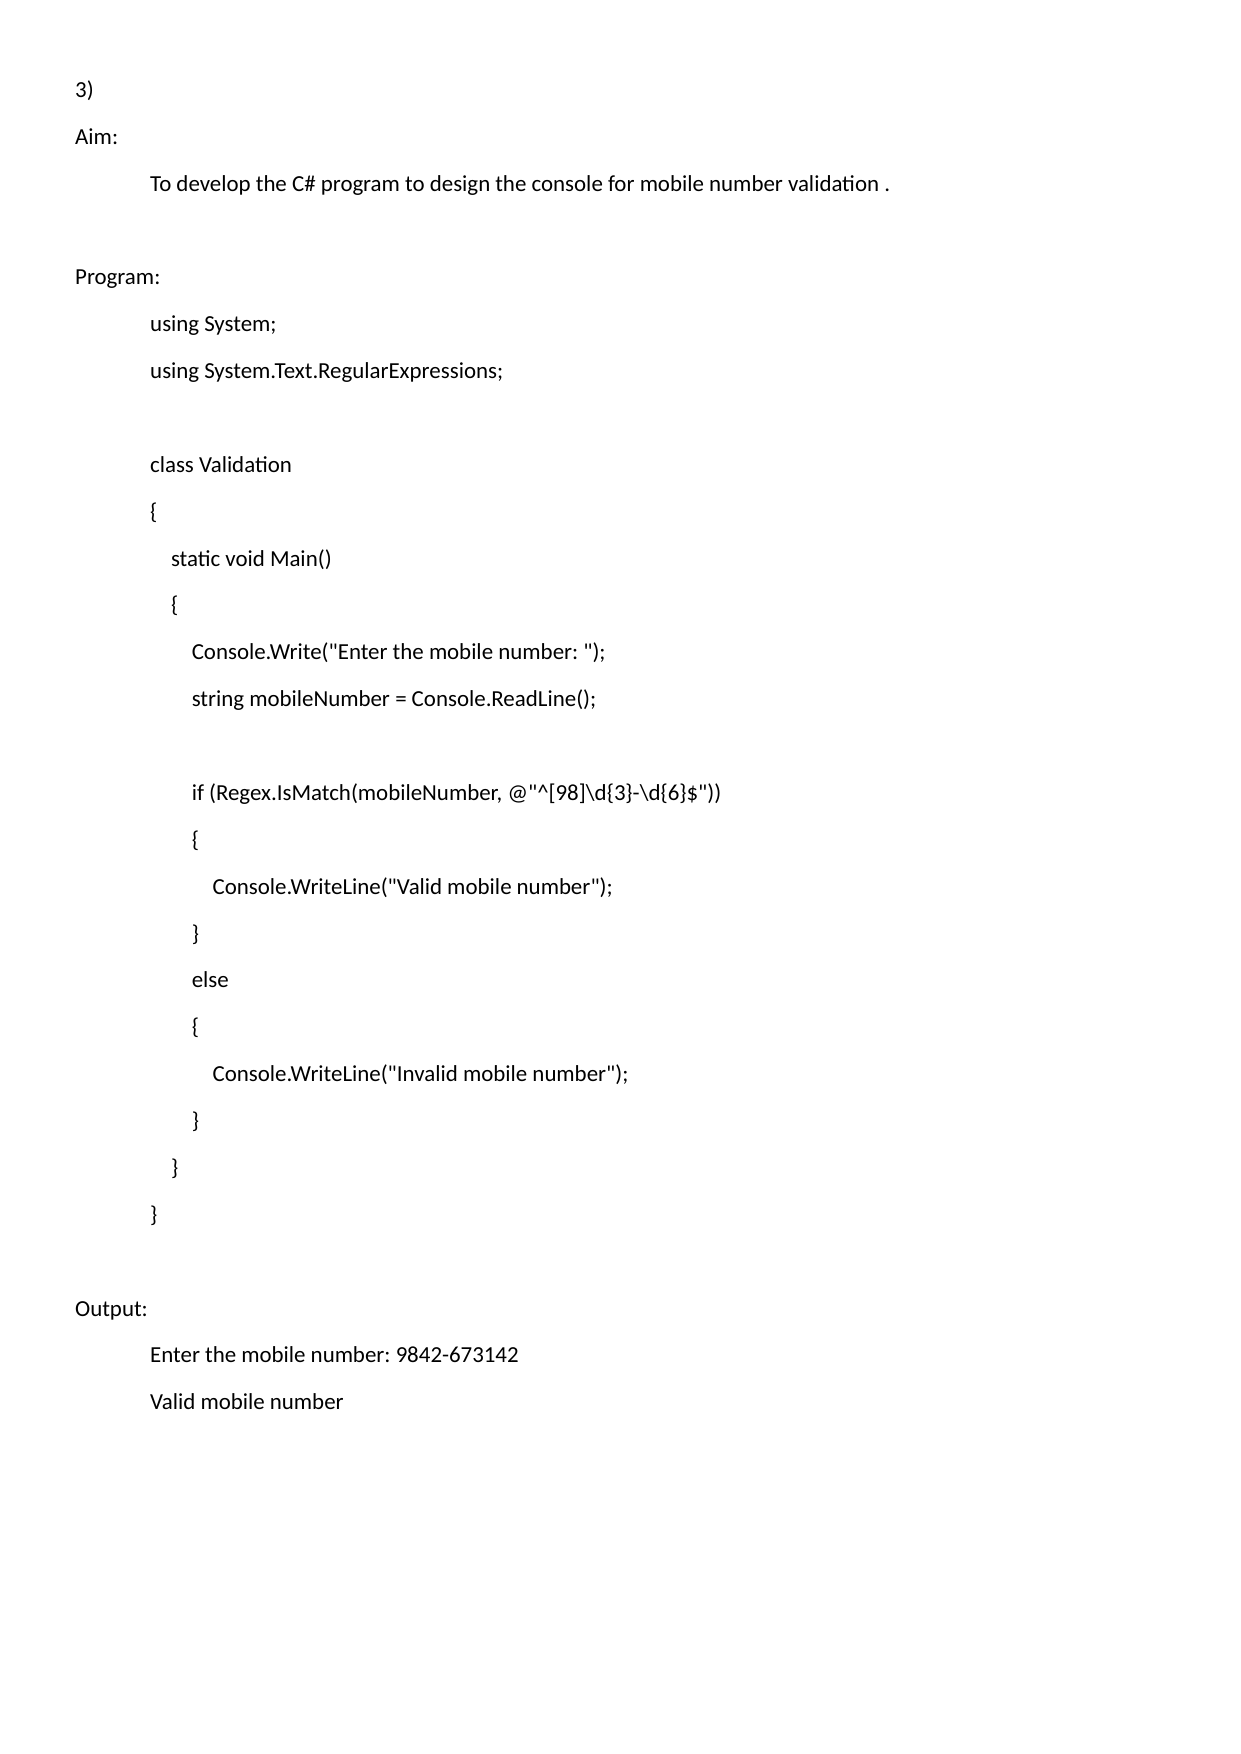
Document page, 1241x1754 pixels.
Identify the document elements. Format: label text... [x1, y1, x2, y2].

text 3) [75, 75, 1165, 103]
text class Validation [150, 450, 1165, 478]
text using System; [150, 309, 1165, 337]
text } [150, 1153, 1165, 1181]
text using System.Text.RegularExpressions; [150, 356, 1165, 384]
text else [150, 966, 1165, 994]
text } [150, 919, 1165, 947]
text } [150, 1106, 1165, 1134]
text { [150, 497, 1165, 525]
text if (Regex.IsMatch(mobileNumber, @"^[98]\d{3}-\d{6}$")) [150, 778, 1165, 806]
text Aim: [75, 122, 1165, 150]
text static void Main() [150, 544, 1165, 572]
text Output: [75, 1294, 1165, 1322]
text Console.Write("Enter the mobile number: "); [150, 637, 1165, 666]
text { [150, 1012, 1165, 1041]
text Enter the mobile number: 9842-673142 [75, 1341, 1165, 1369]
text Console.WriteLine("Valid mobile number"); [150, 872, 1165, 900]
text { [150, 591, 1165, 619]
text Console.WriteLine("Invalid mobile number"); [150, 1059, 1165, 1087]
text string mobileNumber = Console.ReadLine(); [150, 684, 1165, 712]
text To develop the C# program to design the console for mobile number validation . [75, 169, 1165, 197]
text Valid mobile number [75, 1387, 1165, 1416]
text { [150, 825, 1165, 853]
text } [150, 1200, 1165, 1228]
text Program: [75, 262, 1165, 291]
